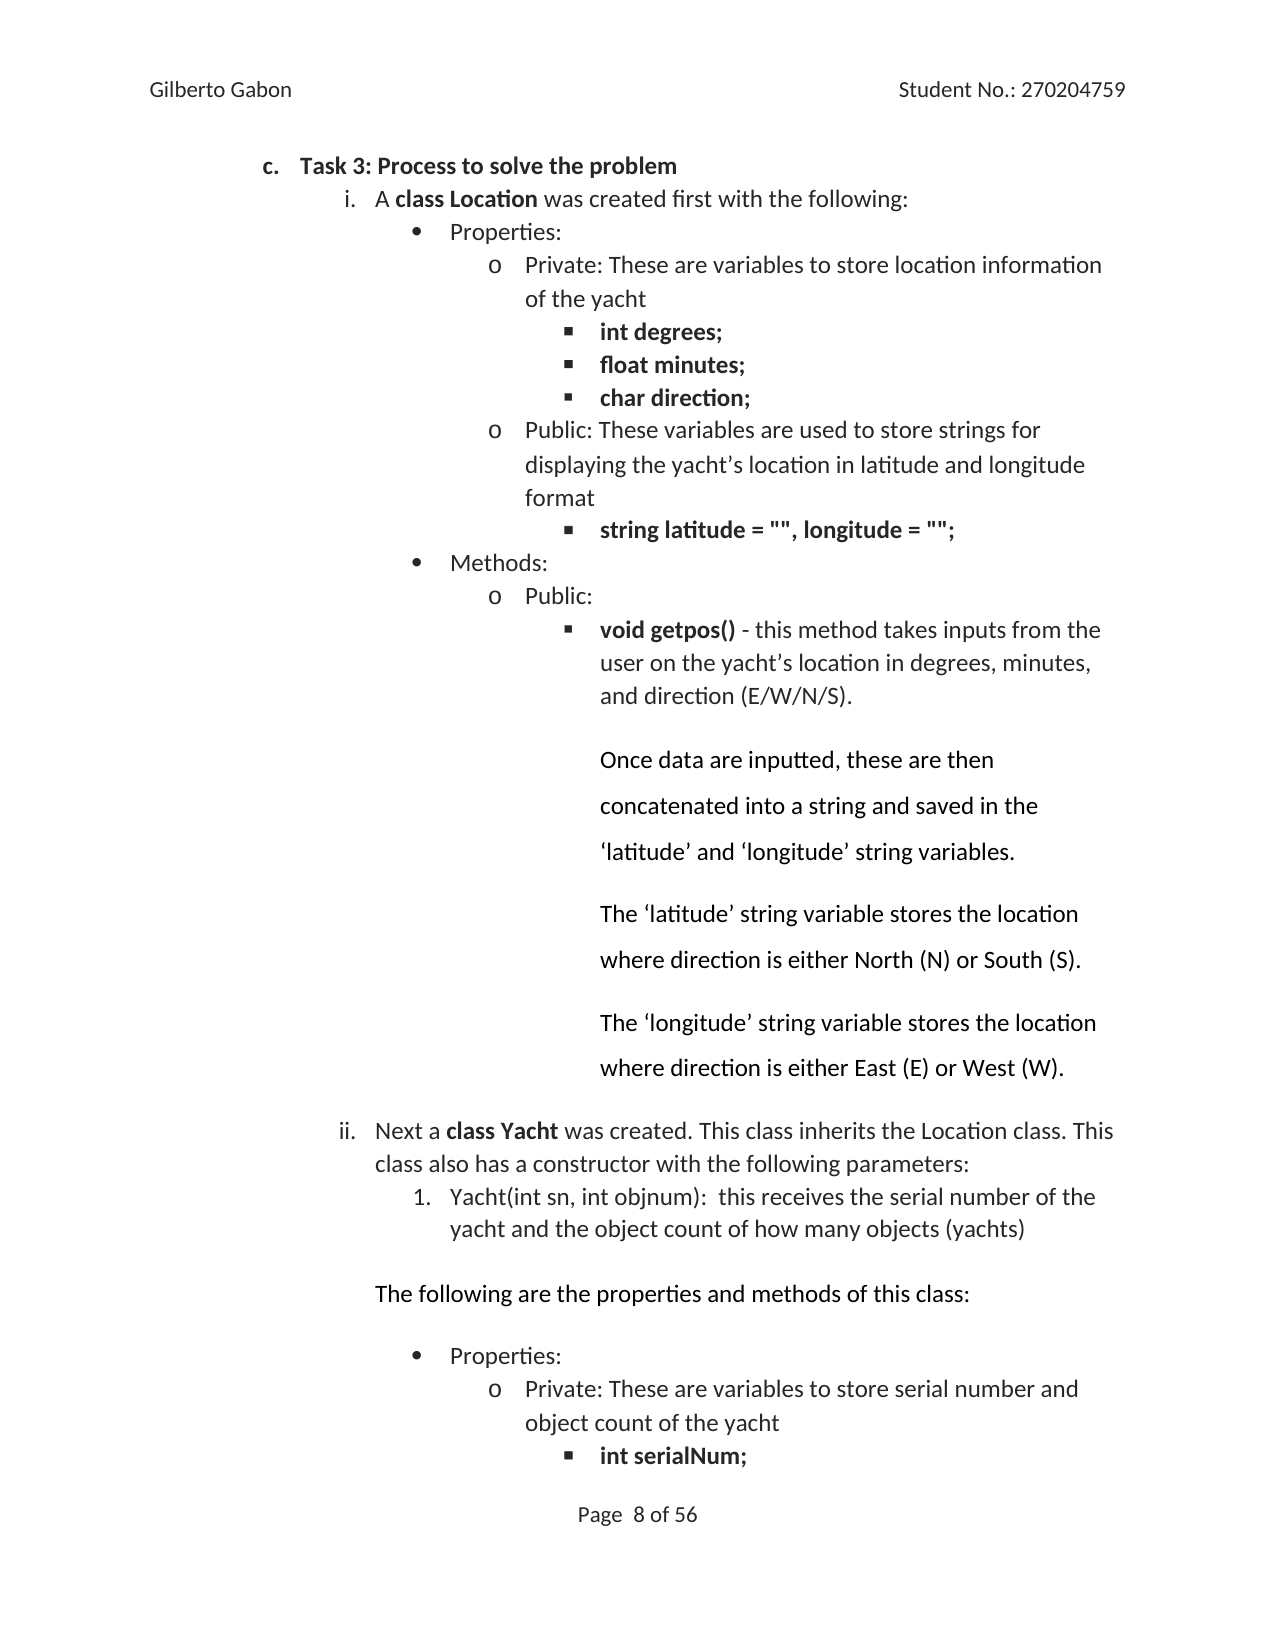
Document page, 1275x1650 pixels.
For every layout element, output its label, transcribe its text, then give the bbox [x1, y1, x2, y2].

text Once data are inputted, these are then concatenated into a string and saved in the ‘latitude’ and ‘longitude’ string variables. [600, 745, 1125, 867]
list Methods: [412, 547, 1125, 578]
text The ‘longitude’ string variable stores the location where direction is either East (E) or West (W). [600, 1007, 1125, 1083]
list float minutes; [562, 349, 1125, 379]
list void getpos() - this method takes inputs from the user on the yacht’s location in degrees, minutes, and direction (E/W/N/S). [562, 615, 1125, 711]
list Properties: [412, 216, 1125, 246]
list string latitude = "", longitude = ""; [562, 514, 1125, 545]
list Private: These are variables to store location information of the yacht [487, 249, 1125, 313]
text The following are the properties and methods of this class: [375, 1278, 1125, 1308]
list Next a class Yacht was created. This class inherits the Location class. This class also has a constructor with the following parameters: [356, 1115, 1125, 1178]
list Yacht(int sn, int objnum): this receives the serial number of the yacht and the object count of how many objects (yachts) [412, 1181, 1125, 1244]
list Task 3: Process to solve the problem [262, 150, 1125, 181]
list int degrees; [562, 316, 1125, 346]
list Private: These are variables to store serial number and object count of the yacht [487, 1373, 1125, 1438]
list int serialNum; [562, 1440, 1125, 1471]
list Properties: [412, 1340, 1125, 1371]
text The ‘latitude’ string variable stores the location where direction is either North (N) or South (S). [600, 898, 1125, 975]
list A class Location was created first with the following: [356, 183, 1125, 213]
list char direction; [562, 382, 1125, 412]
list Public: [487, 580, 1125, 612]
list Public: These variables are used to store strings for displaying the yacht’s location in latitude and longitude format [487, 414, 1125, 512]
